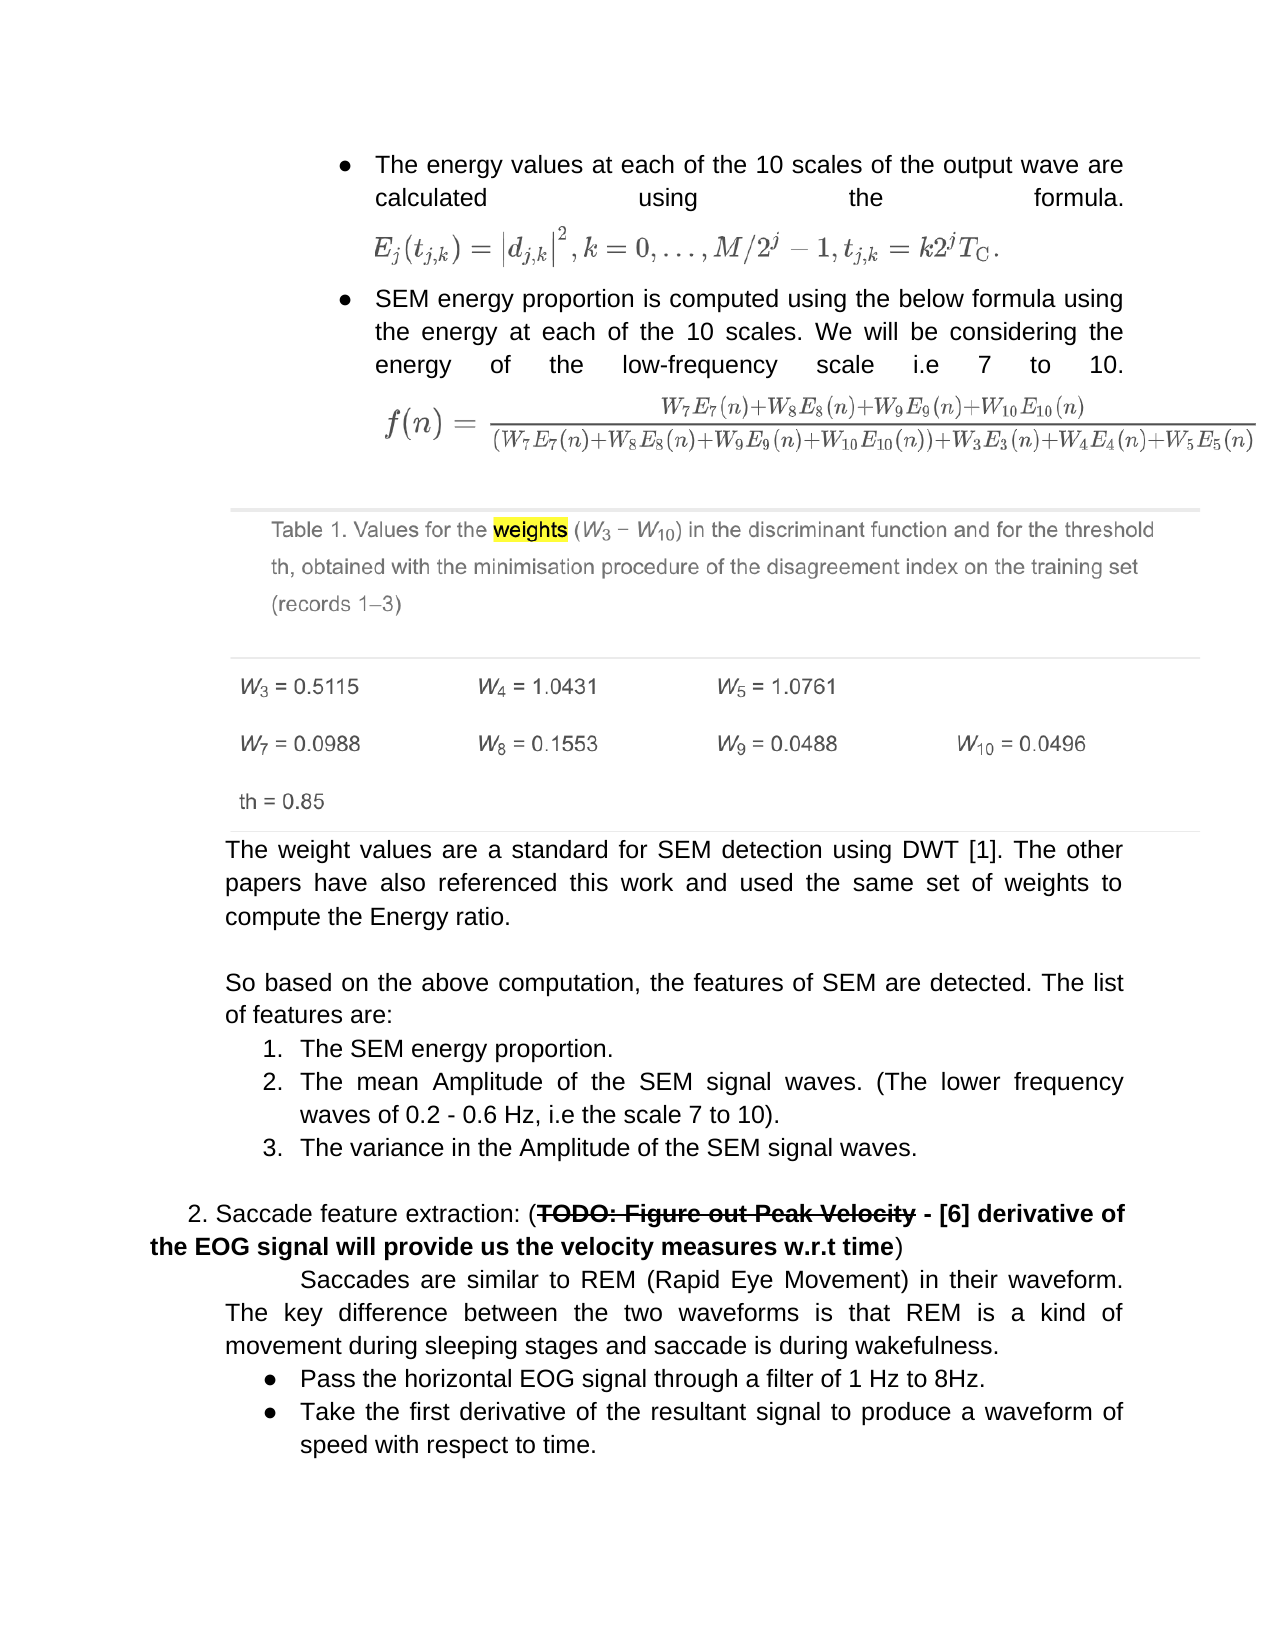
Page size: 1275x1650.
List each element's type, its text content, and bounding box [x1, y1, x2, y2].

list Take the first derivative of the resultant signal to produce a waveform of speed with respect to time. [262, 1397, 1125, 1458]
picture [225, 508, 1200, 832]
list Pass the horizontal EOG signal through a filter of 1 Hz to 8Hz. [262, 1364, 1125, 1392]
text 2. Saccade feature extraction: (TODO: Figure out Peak Velocity - [6] derivative of the EOG signal will provide us the velocity measures w.r.t time) [150, 1199, 1125, 1260]
picture [375, 215, 1000, 280]
list The variance in the Amplitude of the SEM signal waves. [262, 1133, 1125, 1161]
picture [375, 382, 1275, 472]
text The weight values are a standard for SEM detection using DWT [1]. The other papers have also referenced this work and used the same set of weights to compute the Energy ratio. [225, 835, 1125, 930]
list The mean Amplitude of the SEM signal waves. (The lower frequency waves of 0.2 - 0.6 Hz, i.e the scale 7 to 10). [262, 1067, 1125, 1128]
list The SEM energy proportion. [262, 1033, 1125, 1062]
text So based on the above computation, the features of SEM are detected. The list of features are: [225, 967, 1125, 1029]
text Saccades are similar to REM (Rapid Eye Movement) in their waveform. The key difference between the two waveforms is that REM is a kind of movement during sleeping stages and saccade is during wakefulness. [225, 1265, 1125, 1359]
